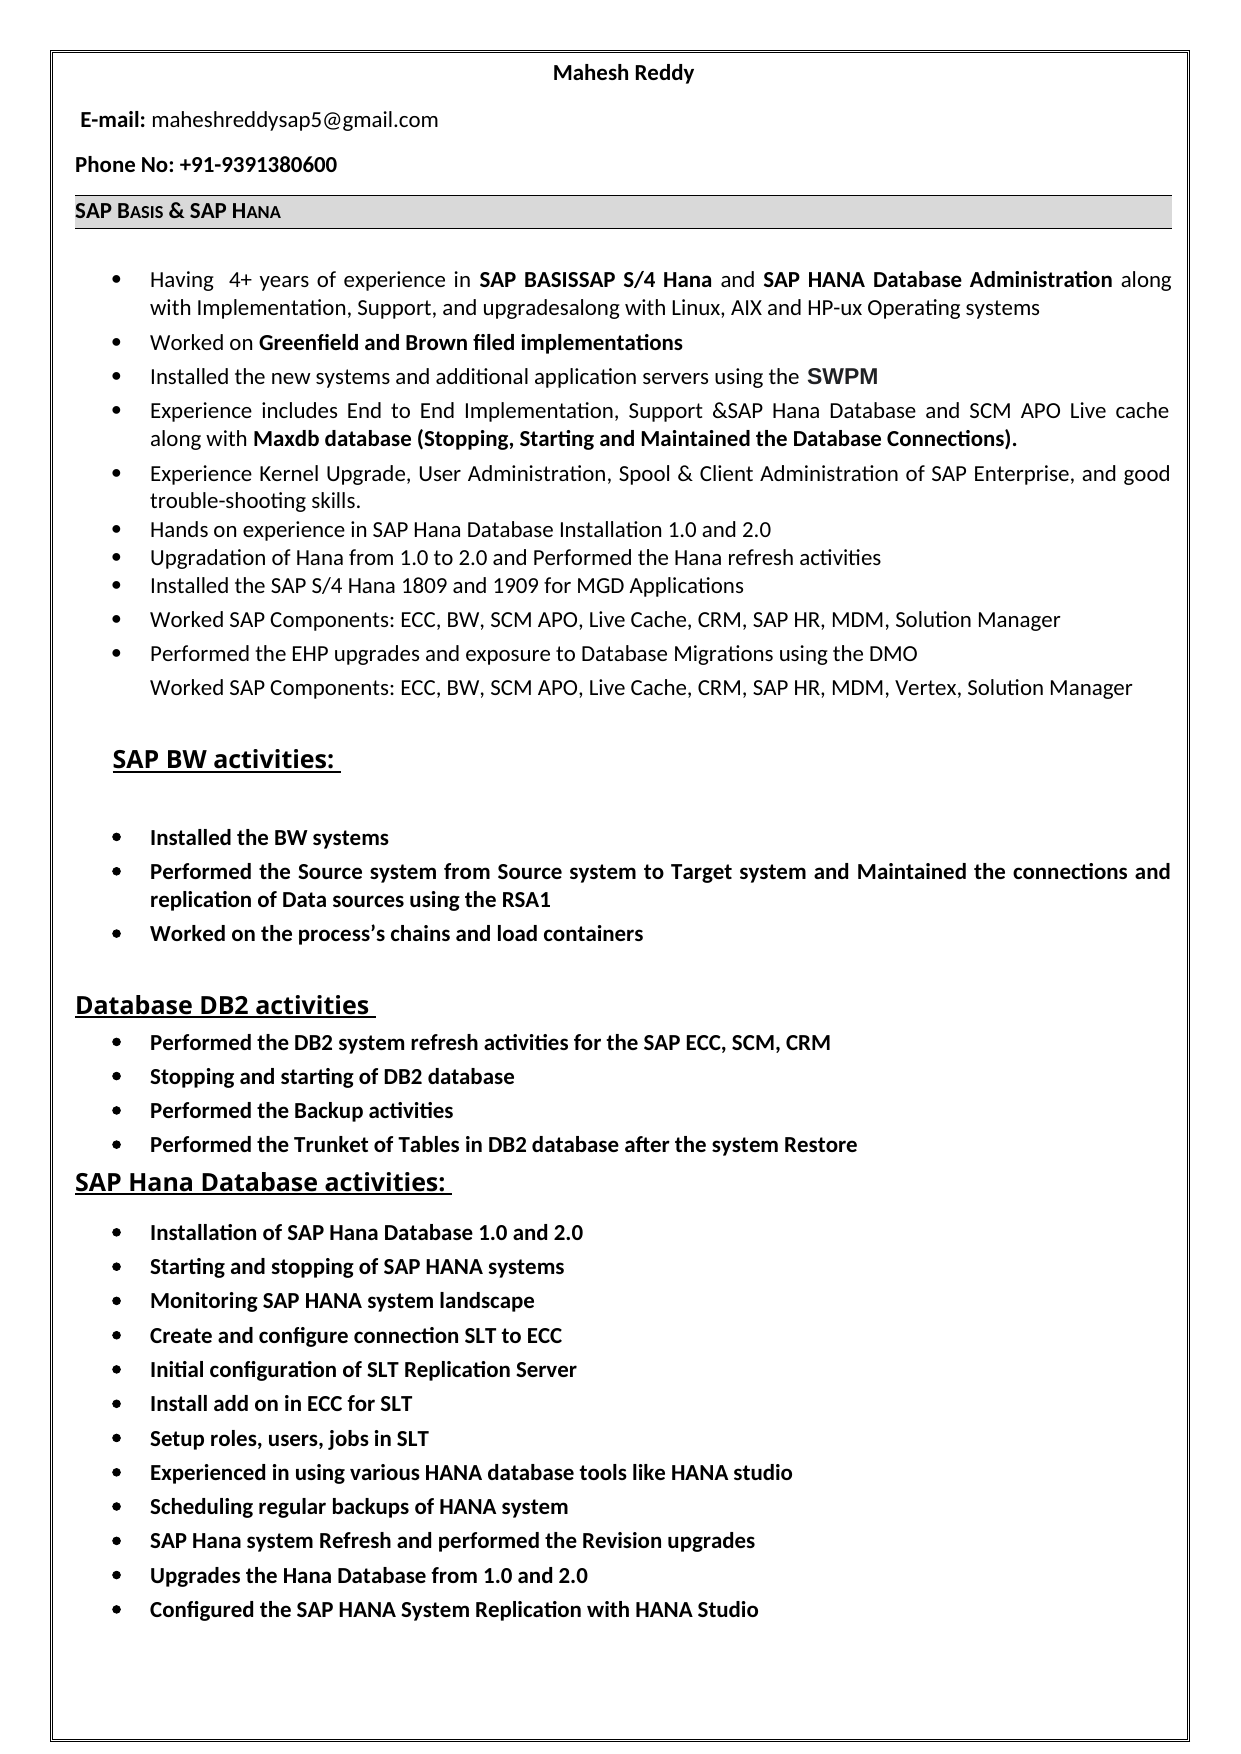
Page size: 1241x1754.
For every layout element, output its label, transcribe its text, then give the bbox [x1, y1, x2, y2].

subtitle Install add on in ECC for SLT [112, 1389, 1172, 1417]
subtitle SAP BW activities: [112, 742, 1172, 776]
subtitle Stopping and starting of DB2 database [112, 1062, 1172, 1090]
subtitle SAP Hana system Refresh and performed the Revision upgrades [112, 1527, 1172, 1554]
subtitle Setup roles, users, jobs in SLT [112, 1424, 1172, 1452]
subtitle Worked SAP Components: ECC, BW, SCM APO, Live Cache, CRM, SAP HR, MDM, Vertex, Solution Manager [150, 673, 1172, 702]
subtitle Configured the SAP HANA System Replication with HANA Studio [112, 1595, 1172, 1623]
subtitle Upgrades the Hana Database from 1.0 and 2.0 [112, 1561, 1172, 1589]
list Worked on Greenfield and Brown filed implementations [112, 328, 1172, 356]
subtitle Create and configure connection SLT to ECC [112, 1321, 1172, 1349]
text Mahesh Reddy [75, 58, 1172, 87]
subtitle Performed the Backup activities [112, 1096, 1172, 1124]
list Installed the new systems and additional application servers using the SWPM [112, 362, 1172, 390]
list Upgradation of Hana from 1.0 to 2.0 and Performed the Hana refresh activities [112, 543, 1172, 571]
list Experience Kernel Upgrade, User Administration, Spool & Client Administration of SAP Enterprise, and good trouble-shooting skills. [112, 459, 1172, 515]
subtitle Performed the EHP upgrades and exposure to Database Migrations using the DMO [112, 639, 1172, 667]
subtitle Scheduling regular backups of HANA system [112, 1492, 1172, 1520]
list Installed the SAP S/4 Hana 1809 and 1909 for MGD Applications [112, 571, 1172, 599]
list Hands on experience in SAP Hana Database Installation 1.0 and 2.0 [112, 515, 1172, 543]
text SAP Basis & SAP Hana [75, 196, 1172, 228]
subtitle Installed the BW systems [112, 823, 1172, 851]
subtitle Experience includes End to End Implementation, Support &SAP Hana Database and SCM APO Live cache along with Maxdb database (Stopping, Starting and Maintained the Database Connections). [112, 396, 1172, 452]
text Phone No: +91-9391380600 [75, 150, 1172, 178]
text SAP Hana Database activities: [75, 1165, 1172, 1199]
subtitle Starting and stopping of SAP HANA systems [112, 1252, 1172, 1280]
text E-mail: maheshreddysap5@gmail.com [75, 105, 1172, 133]
subtitle Performed the DB2 system refresh activities for the SAP ECC, SCM, CRM [112, 1028, 1172, 1056]
subtitle Initial configuration of SLT Replication Server [112, 1355, 1172, 1383]
subtitle Database DB2 activities [75, 987, 1172, 1021]
subtitle Performed the Source system from Source system to Target system and Maintained the connections and replication of Data sources using the RSA1 [112, 857, 1172, 913]
subtitle Worked SAP Components: ECC, BW, SCM APO, Live Cache, CRM, SAP HR, MDM, Solution Manager [112, 605, 1172, 633]
subtitle Experienced in using various HANA database tools like HANA studio [112, 1458, 1172, 1486]
subtitle Installation of SAP Hana Database 1.0 and 2.0 [112, 1218, 1172, 1246]
subtitle Monitoring SAP HANA system landscape [112, 1287, 1172, 1315]
subtitle Performed the Trunket of Tables in DB2 database after the system Restore [112, 1130, 1172, 1158]
subtitle Worked on the process’s chains and load containers [112, 919, 1172, 947]
list Having 4+ years of experience in SAP BASISSAP S/4 Hana and SAP HANA Database Administration along with Implementation, Support, and upgradesalong with Linux, AIX and HP-ux Operating systems [112, 266, 1172, 322]
